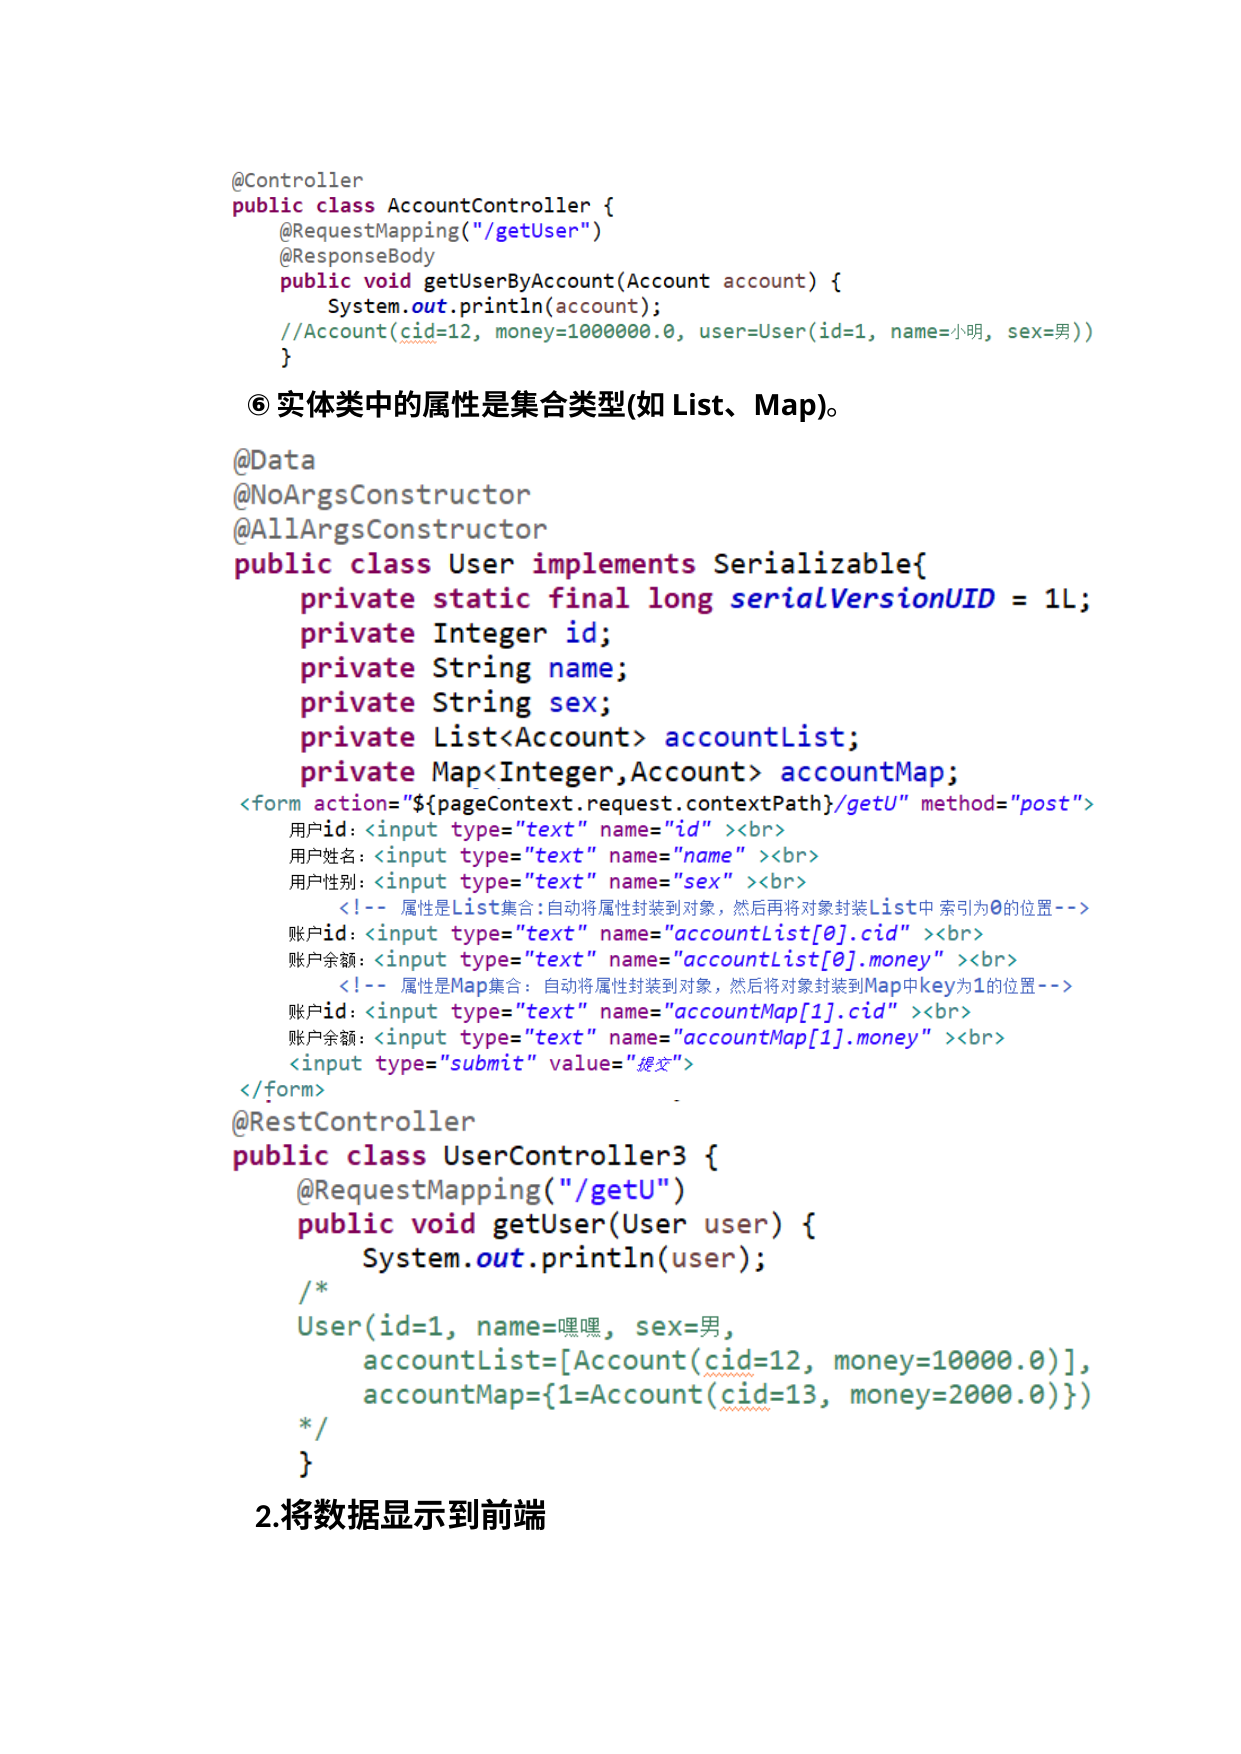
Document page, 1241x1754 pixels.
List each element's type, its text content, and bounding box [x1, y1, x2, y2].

subtitle 2.将数据显示到前端 [187, 1480, 1053, 1545]
text ⑥实体类中的属性是集合类型(如List、Map)。 [187, 371, 1053, 436]
picture [231, 435, 1097, 1481]
picture [231, 162, 1097, 371]
